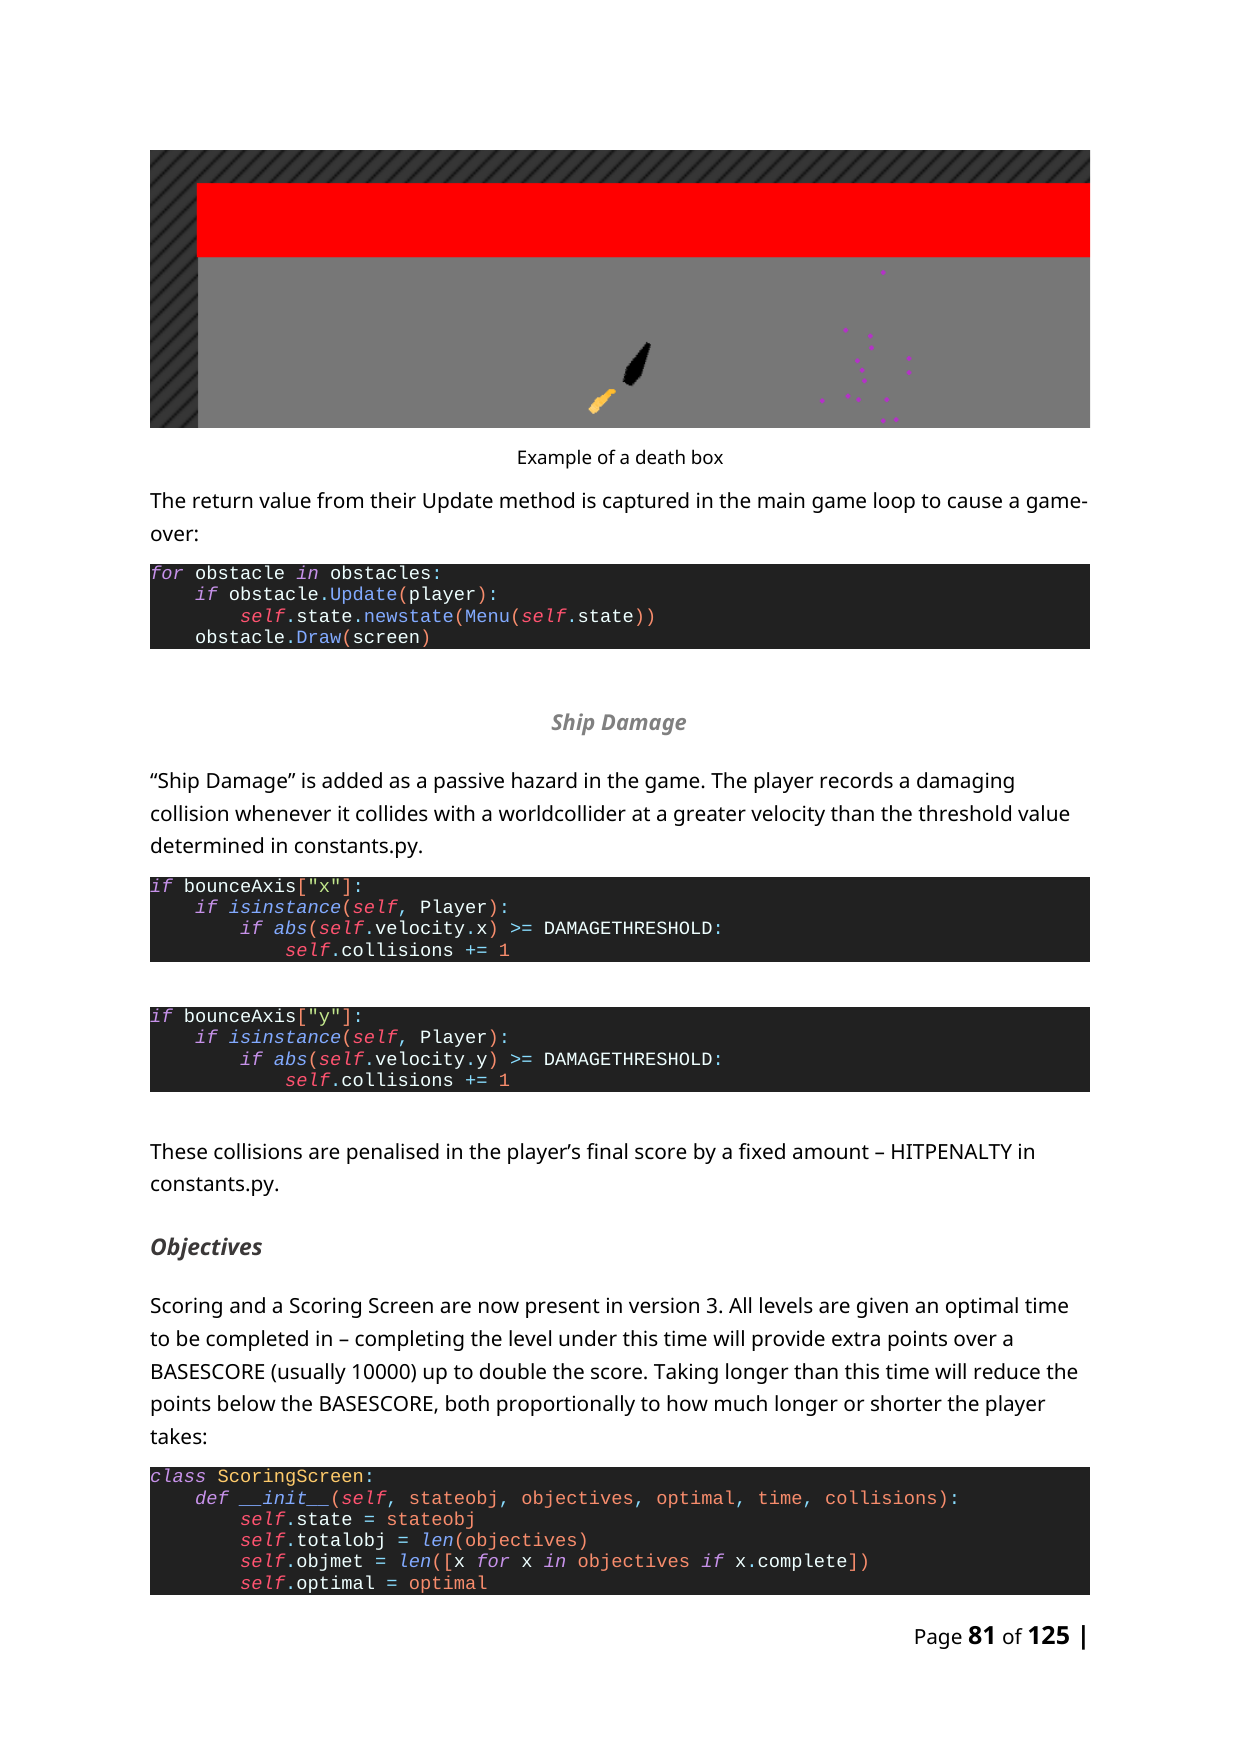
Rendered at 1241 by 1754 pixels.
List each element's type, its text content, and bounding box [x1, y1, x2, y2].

text Scoring and a Scoring Screen are now present in version 3. All levels are given an optimal time to be completed in – completing the level under this time will provide extra points over a BASESCORE (usually 10000) up to double the score. Taking longer than this time will reduce the points below the BASESCORE, both proportionally to how much longer or shorter the player takes: [150, 1292, 1090, 1451]
text if bounceAxis["x"]: if isinstance(self, Player): if abs(self.velocity.x) >= DAMAGETHRESHOLD: self.collisions += 1 [150, 877, 1090, 962]
picture [150, 150, 1091, 428]
text These collisions are penalised in the player’s final score by a fixed amount – HITPENALTY in constants.py. [150, 1137, 1090, 1198]
text if bounceAxis["y"]: if isinstance(self, Player): if abs(self.velocity.y) >= DAMAGETHRESHOLD: self.collisions += 1 [150, 1007, 1090, 1092]
text “Ship Damage” is added as a passive hazard in the game. The player records a damaging collision whenever it collides with a worldcollider at a greater velocity than the threshold value determined in constants.py. [150, 766, 1090, 860]
subtitle Ship Damage [150, 707, 1090, 737]
subtitle Objectives [150, 1231, 1090, 1262]
text for obstacle in obstacles: if obstacle.Update(player): self.state.newstate(Menu(self.state)) obstacle.Draw(screen) [150, 564, 1090, 649]
text Example of a death box [150, 444, 1090, 470]
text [150, 1467, 1090, 1595]
text The return value from their Update method is captured in the main game loop to cause a game-over: [150, 486, 1090, 547]
